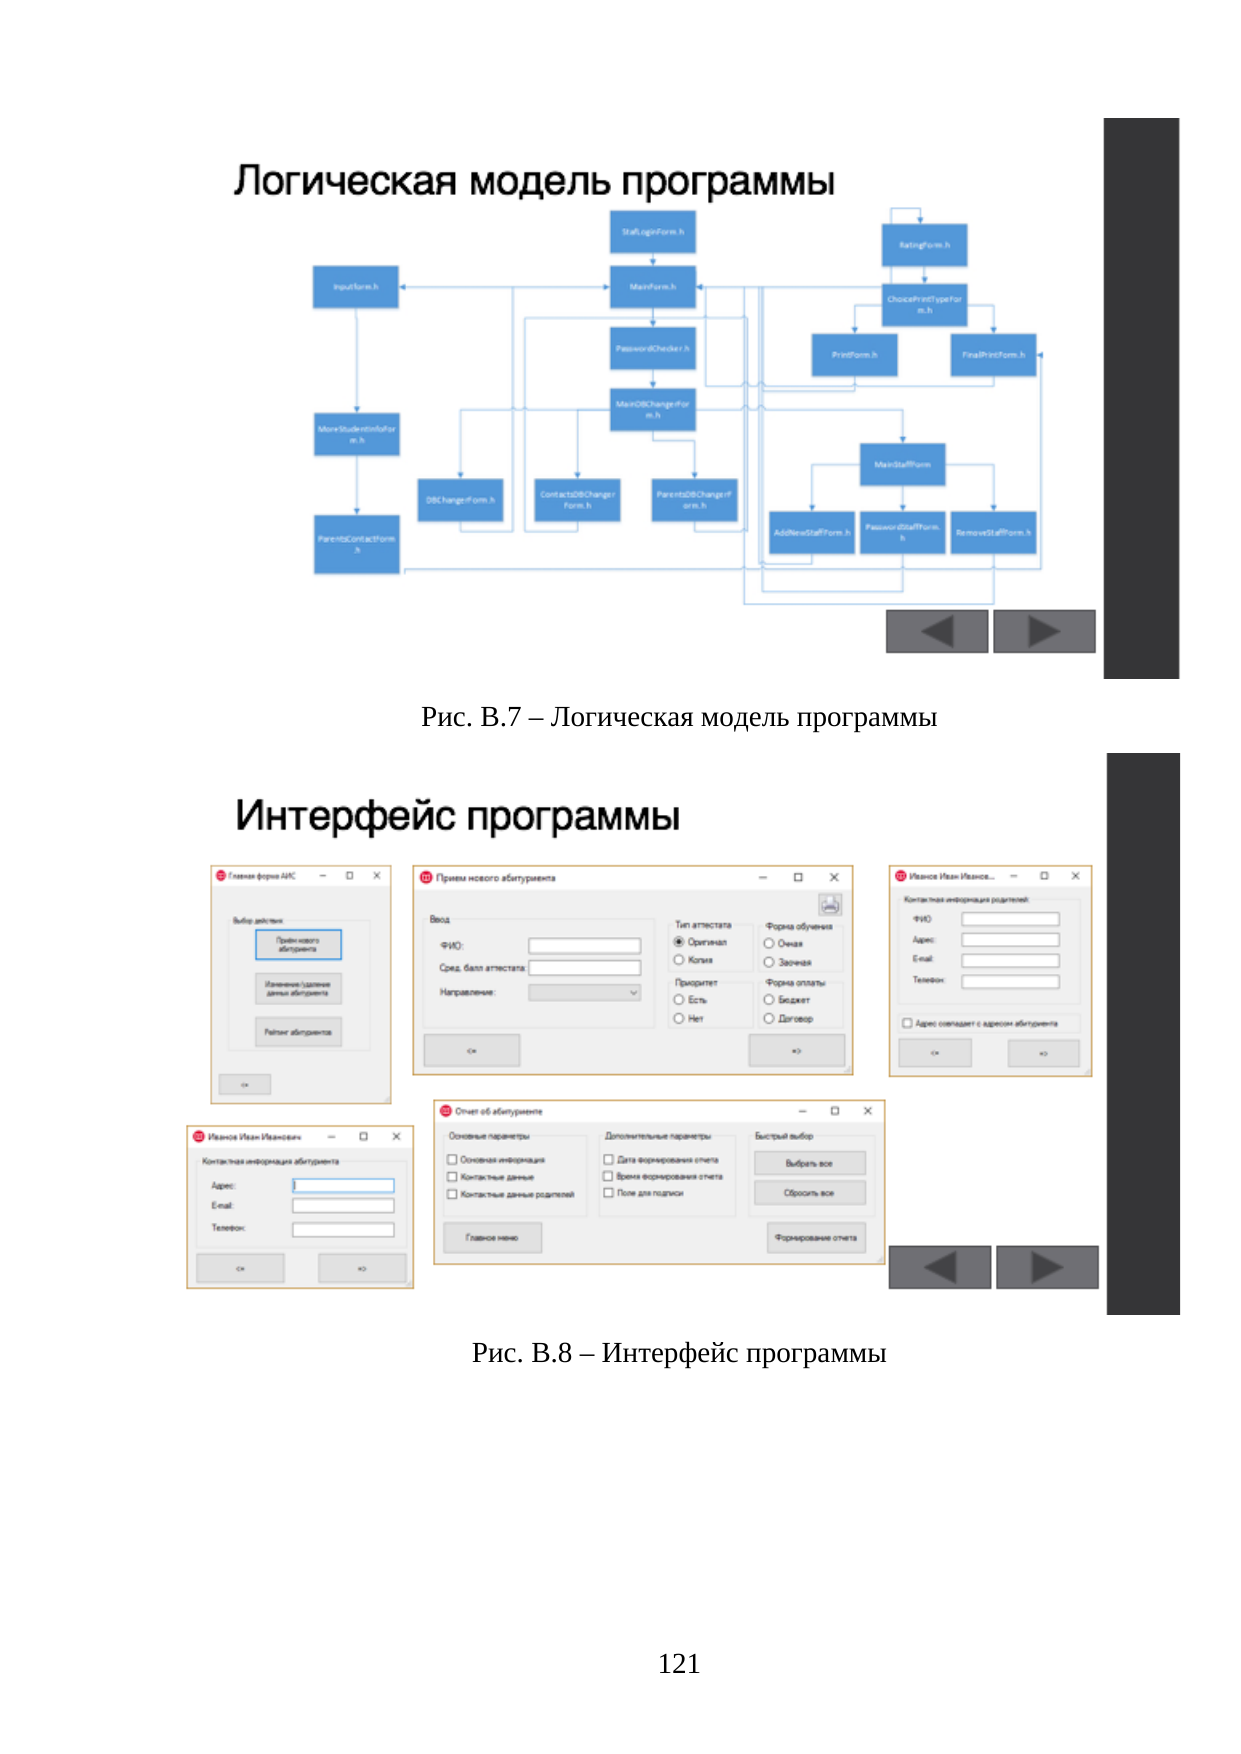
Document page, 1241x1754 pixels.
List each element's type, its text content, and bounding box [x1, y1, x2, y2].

picture [177, 118, 1181, 679]
text Рис. В.8 – Интерфейс программы [177, 1335, 1181, 1369]
text Рис. В.7 – Логическая модель программы [177, 699, 1181, 733]
picture [177, 753, 1181, 1315]
